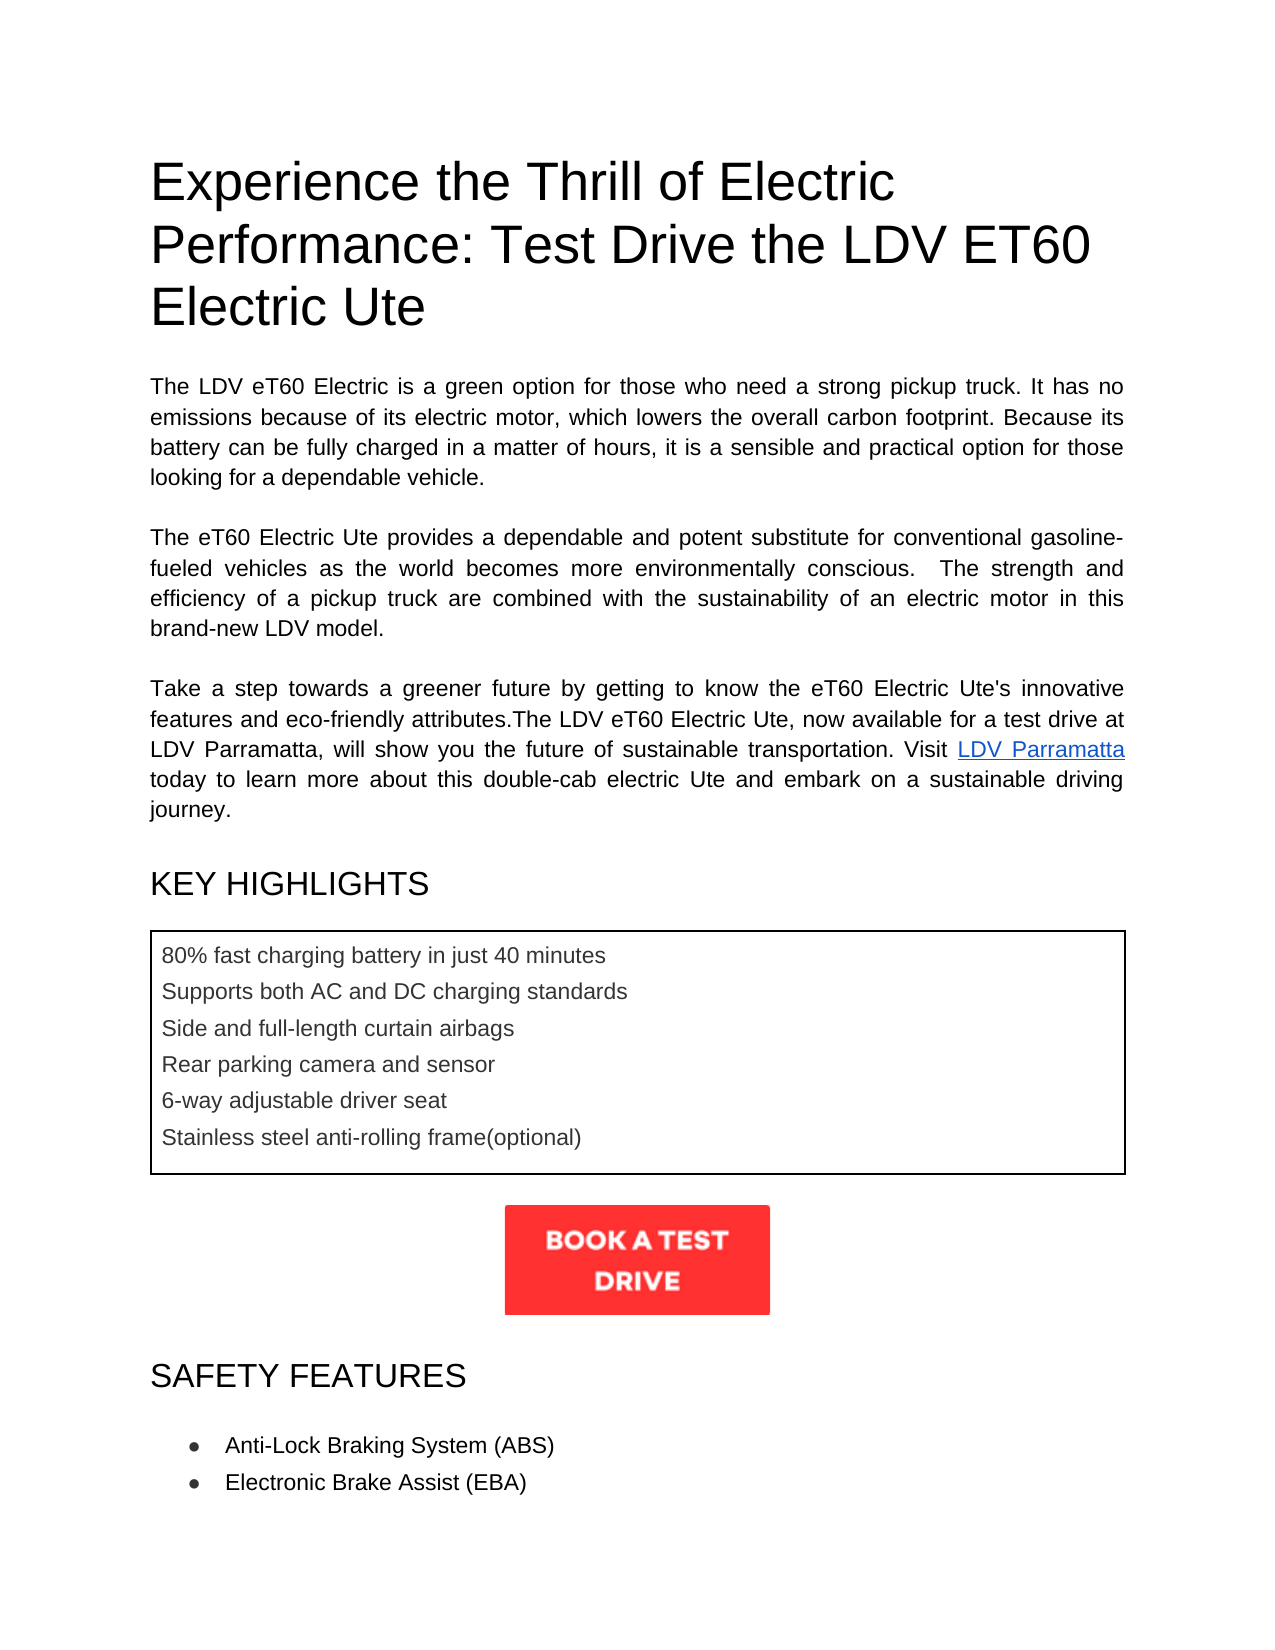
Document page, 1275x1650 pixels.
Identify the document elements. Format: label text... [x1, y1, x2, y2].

picture [504, 1205, 771, 1315]
text Take a step towards a greener future by getting to know the eT60 Electric Ute's innovative features and eco-friendly attributes.The LDV eT60 Electric Ute, now available for a test drive at LDV Parramatta, will show you the future of sustainable transportation. Visit LDV Parramatta today to learn more about this double-cab electric Ute and embark on a sustainable driving journey. [150, 675, 1125, 823]
subtitle SAFETY FEATURES [150, 1356, 1125, 1395]
subtitle KEY HIGHLIGHTS [150, 864, 1125, 902]
list Anti-Lock Braking System (ABS) [187, 1432, 1125, 1458]
text The eT60 Electric Ute provides a dependable and potent substitute for conventional gasoline-fueled vehicles as the world becomes more environmentally conscious. The strength and efficiency of a pickup truck are combined with the sustainability of an electric motor in this brand-new LDV model. [150, 524, 1125, 641]
text The LDV eT60 Electric is a green option for those who need a strong pickup truck. It has no emissions because of its electric motor, which lowers the overall carbon footprint. Because its battery can be fully charged in a matter of hours, it is a sensible and practical option for those looking for a dependable vehicle. [150, 373, 1125, 490]
title Experience the Thrill of Electric Performance: Test Drive the LDV ET60 Electric Ute [150, 150, 1125, 337]
list Electronic Brake Assist (EBA) [187, 1468, 1125, 1495]
table_header 80% fast charging battery in just 40 minutes Supports both AC and DC charging standards Side and full-length curtain airbags Rear parking camera and sensor 6-way adjustable driver seat Stainless steel anti-rolling frame(optional) [152, 932, 1124, 1173]
